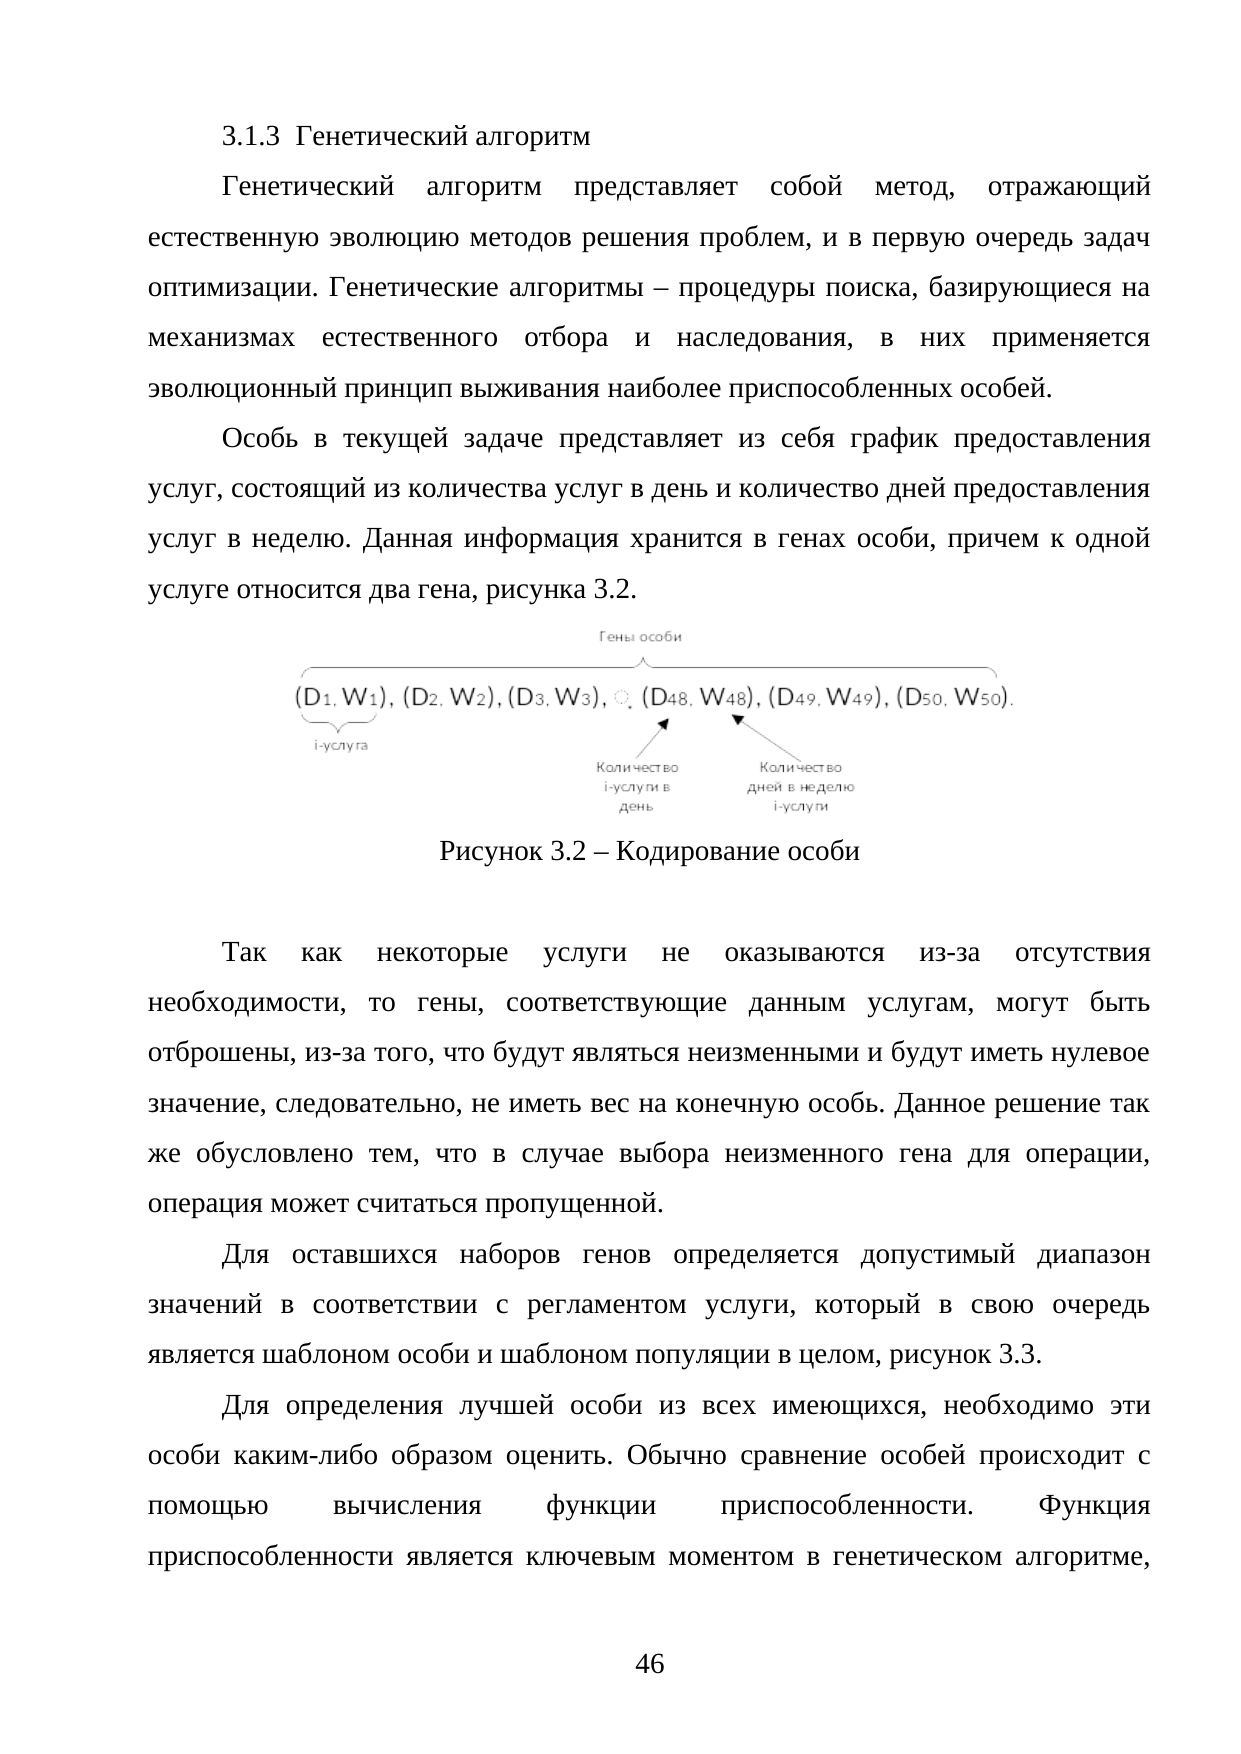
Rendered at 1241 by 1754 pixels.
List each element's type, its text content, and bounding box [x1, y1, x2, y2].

text Для оставшихся наборов генов определяется допустимый диапазон значений в соответствии с регламентом услуги, который в свою очередь является шаблоном особи и шаблоном популяции в целом, рисунок 3.3. [148, 1236, 1152, 1370]
text Генетический алгоритм представляет собой метод, отражающий естественную эволюцию методов решения проблем, и в первую очередь задач оптимизации. Генетические алгоритмы – процедуры поиска, базирующиеся на механизмах естественного отбора и наследования, в них применяется эволюционный принцип выживания наиболее приспособленных особей. [148, 168, 1152, 403]
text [148, 1387, 1152, 1571]
text Рисунок 3.2 – Кодирование особи [148, 833, 1152, 867]
text Особь в текущей задаче представляет из себя график предоставления услуг, состоящий из количества услуг в день и количество дней предоставления услуг в неделю. Данная информация хранится в генах особи, причем к одной услуге относится два гена, рисунка 3.2. [148, 420, 1152, 604]
text Так как некоторые услуги не оказываются из-за отсутствия необходимости, то гены, соответствующие данным услугам, могут быть отброшены, из-за того, что будут являться неизменными и будут иметь нулевое значение, следовательно, не иметь вес на конечную особь. Данное решение так же обусловлено тем, что в случае выбора неизменного гена для операции, операция может считаться пропущенной. [148, 934, 1152, 1219]
subtitle Генетический алгоритм [148, 118, 1152, 152]
